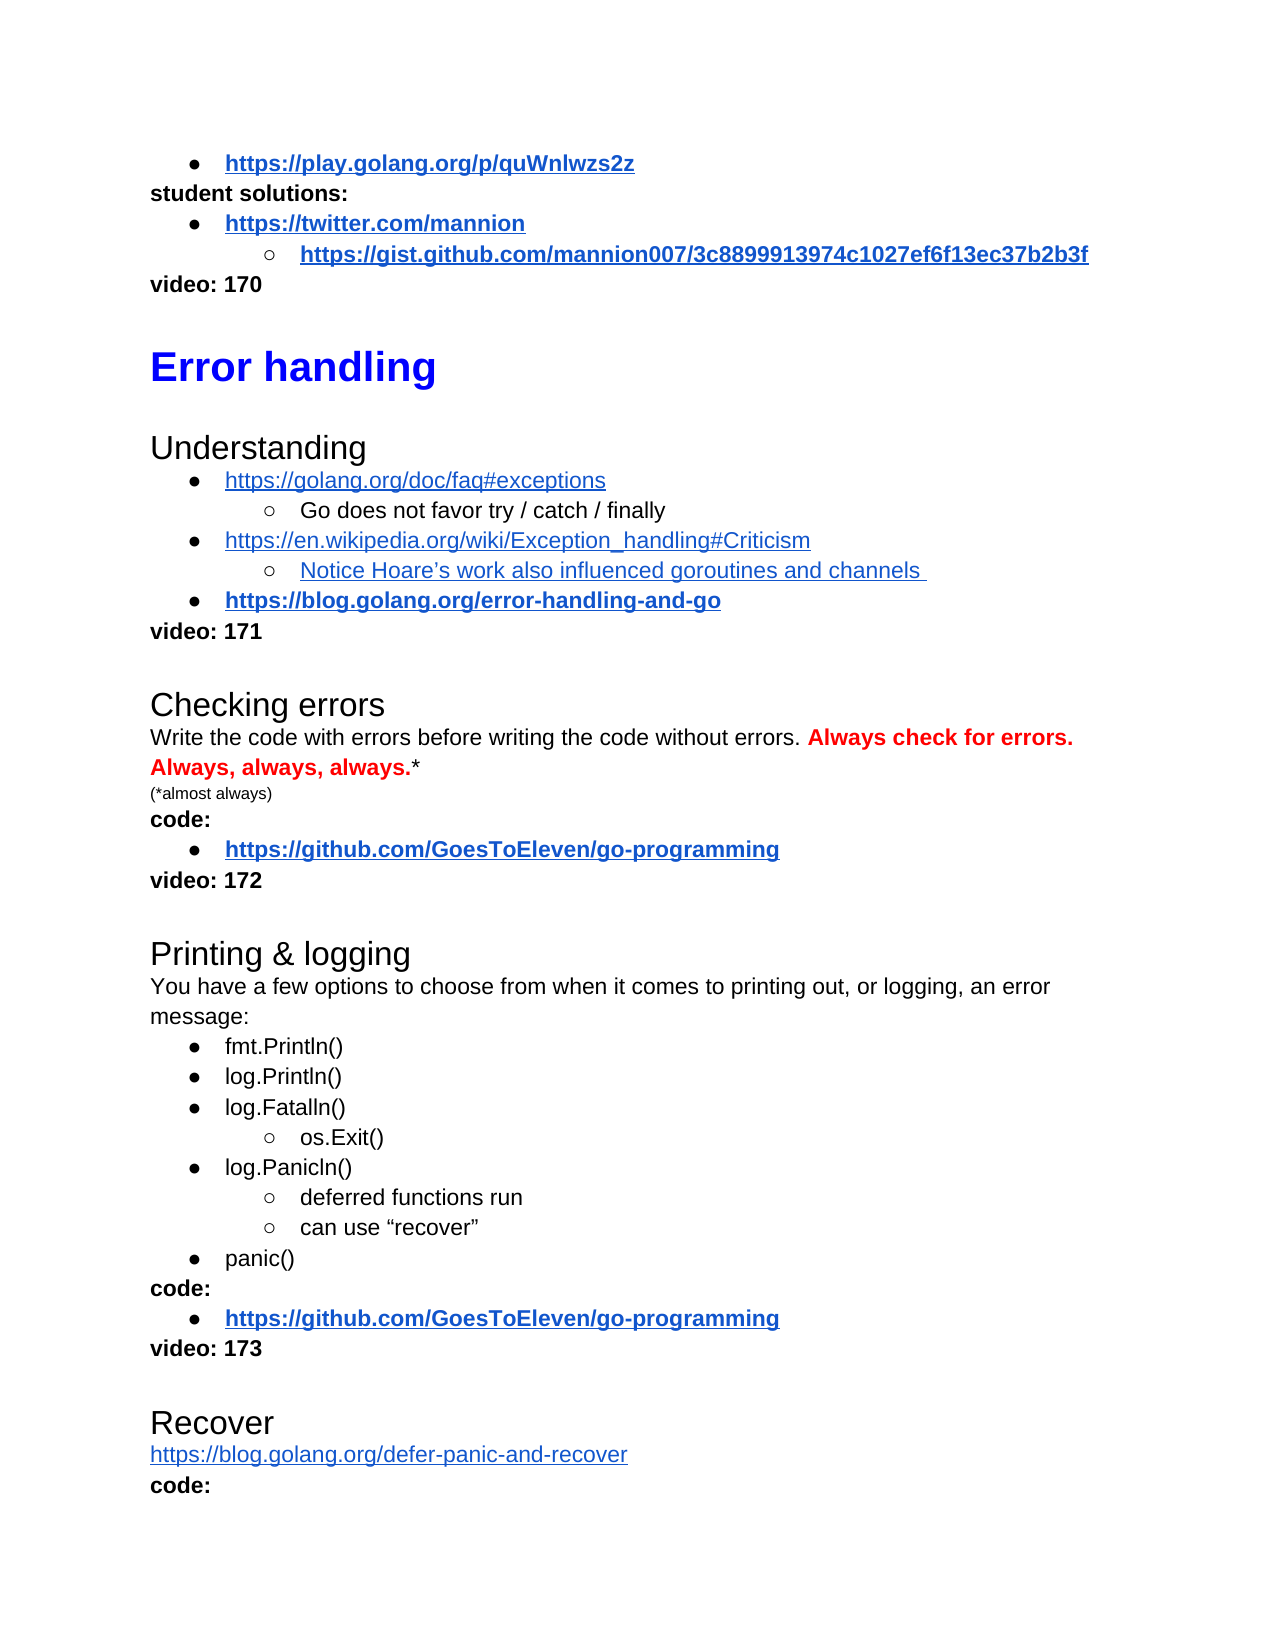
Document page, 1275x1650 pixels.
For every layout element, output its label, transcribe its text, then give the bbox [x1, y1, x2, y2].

list log.Panicln() [187, 1154, 1125, 1180]
subtitle Recover [150, 1403, 1125, 1441]
list https://github.com/GoesToEleven/go-programming [187, 1305, 1125, 1331]
list https://twitter.com/mannion [187, 210, 1125, 237]
list https://play.golang.org/p/quWnlwzs2z [187, 150, 1125, 176]
text https://blog.golang.org/defer-panic-and-recover [150, 1441, 1125, 1468]
list https://github.com/GoesToEleven/go-programming [187, 836, 1125, 863]
text code: [150, 1472, 1125, 1498]
list fmt.Println() [187, 1033, 1125, 1059]
list log.Fatalln() [187, 1093, 1125, 1120]
list Notice Hoare’s work also influenced goroutines and channels [262, 557, 1125, 583]
list https://blog.golang.org/error-handling-and-go [187, 587, 1125, 614]
text code: [150, 1275, 1125, 1301]
subtitle Error handling [150, 343, 1125, 391]
list can use “recover” [262, 1214, 1125, 1241]
text You have a few options to choose from when it comes to printing out, or logging, an error message: [150, 973, 1125, 1029]
text student solutions: [150, 180, 1125, 207]
text video: 173 [150, 1335, 1125, 1362]
list https://golang.org/doc/faq#exceptions [187, 467, 1125, 493]
text (*almost always) [150, 784, 1125, 803]
subtitle Checking errors [150, 685, 1125, 724]
text Write the code with errors before writing the code without errors. Always check for errors. Always, always, always.* [150, 724, 1125, 780]
subtitle Understanding [150, 428, 1125, 467]
list os.Exit() [262, 1124, 1125, 1150]
list https://en.wikipedia.org/wiki/Exception_handling#Criticism [187, 527, 1125, 553]
list https://gist.github.com/mannion007/3c8899913974c1027ef6f13ec37b2b3f [262, 241, 1125, 267]
subtitle Printing & logging [150, 934, 1125, 973]
list Go does not favor try / catch / finally [262, 497, 1125, 523]
list deferred functions run [262, 1184, 1125, 1211]
list log.Println() [187, 1063, 1125, 1090]
text video: 170 [150, 271, 1125, 297]
list panic() [187, 1244, 1125, 1271]
text video: 171 [150, 618, 1125, 644]
text video: 172 [150, 867, 1125, 893]
text code: [150, 806, 1125, 832]
